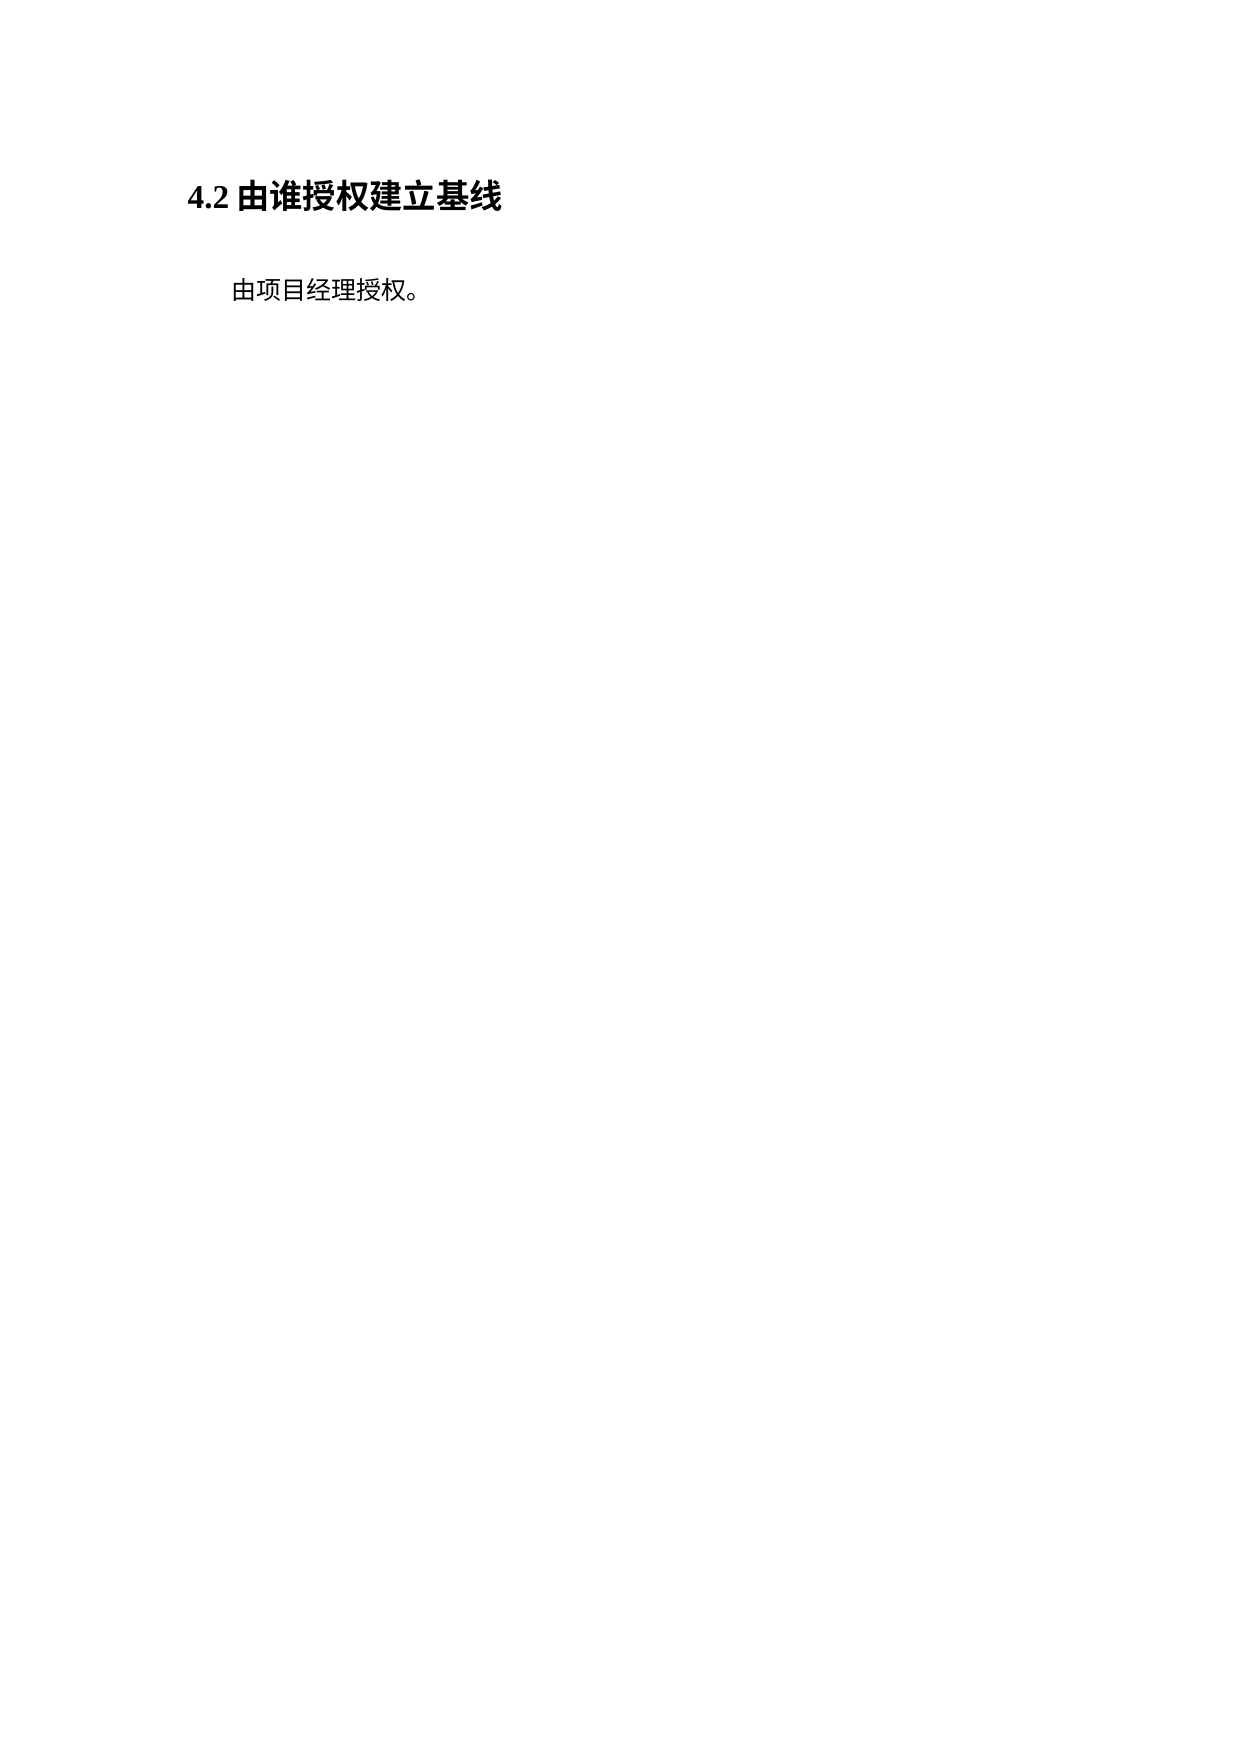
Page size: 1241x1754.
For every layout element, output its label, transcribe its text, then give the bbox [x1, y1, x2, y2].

subtitle 4.2由谁授权建立基线 [187, 162, 1053, 227]
text 由项目经理授权。 [187, 256, 1053, 321]
